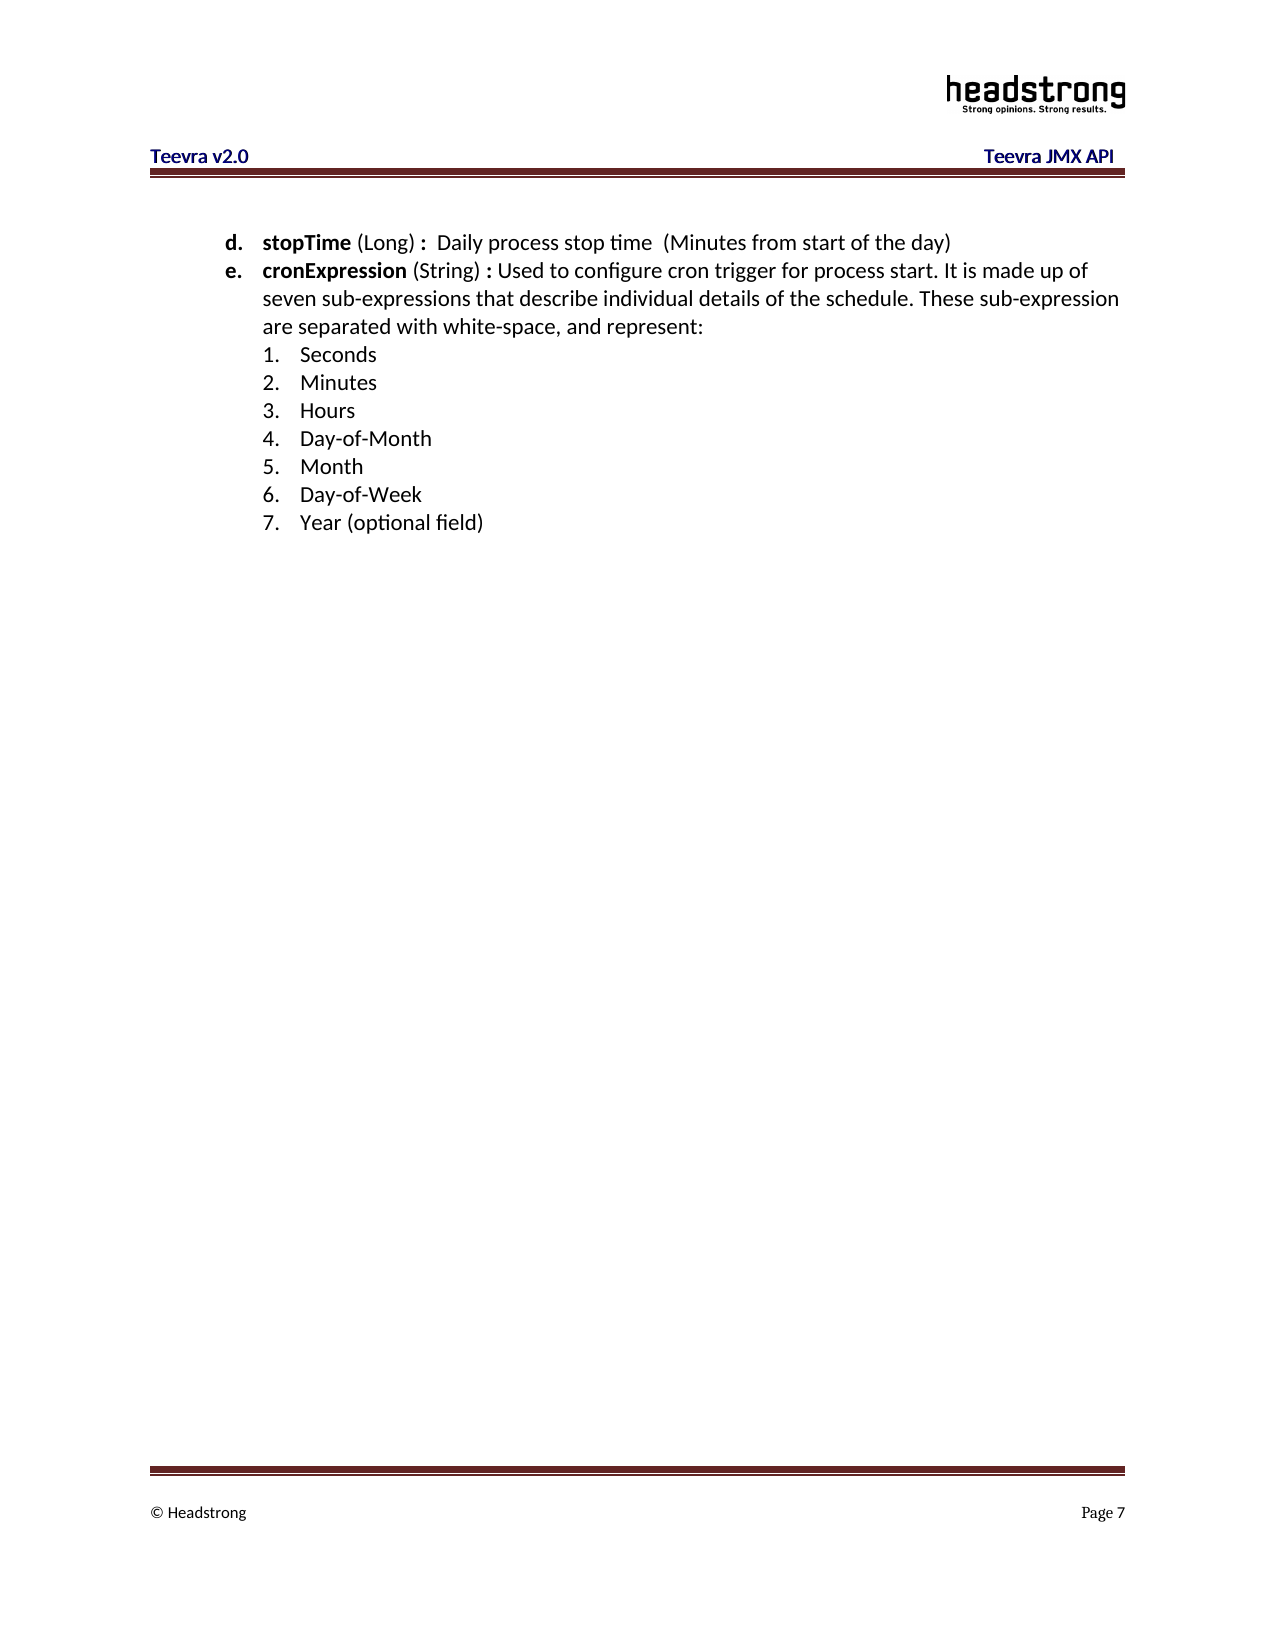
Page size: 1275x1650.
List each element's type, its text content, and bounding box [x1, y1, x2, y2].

picture [947, 75, 1125, 114]
list cronExpression (String) : Used to configure cron trigger for process start. It is made up of seven sub-expressions that describe individual details of the schedule. These sub-expression are separated with white-space, and represent: [225, 256, 1125, 340]
list Day-of-Month [262, 424, 1125, 452]
list Minutes [262, 368, 1125, 396]
list Hours [262, 396, 1125, 424]
list stopTime (Long) : Daily process stop time (Minutes from start of the day) [225, 228, 1125, 256]
list Seconds [262, 340, 1125, 368]
list Day-of-Week [262, 480, 1125, 508]
list Month [262, 452, 1125, 480]
list Year (optional field) [262, 508, 1125, 536]
